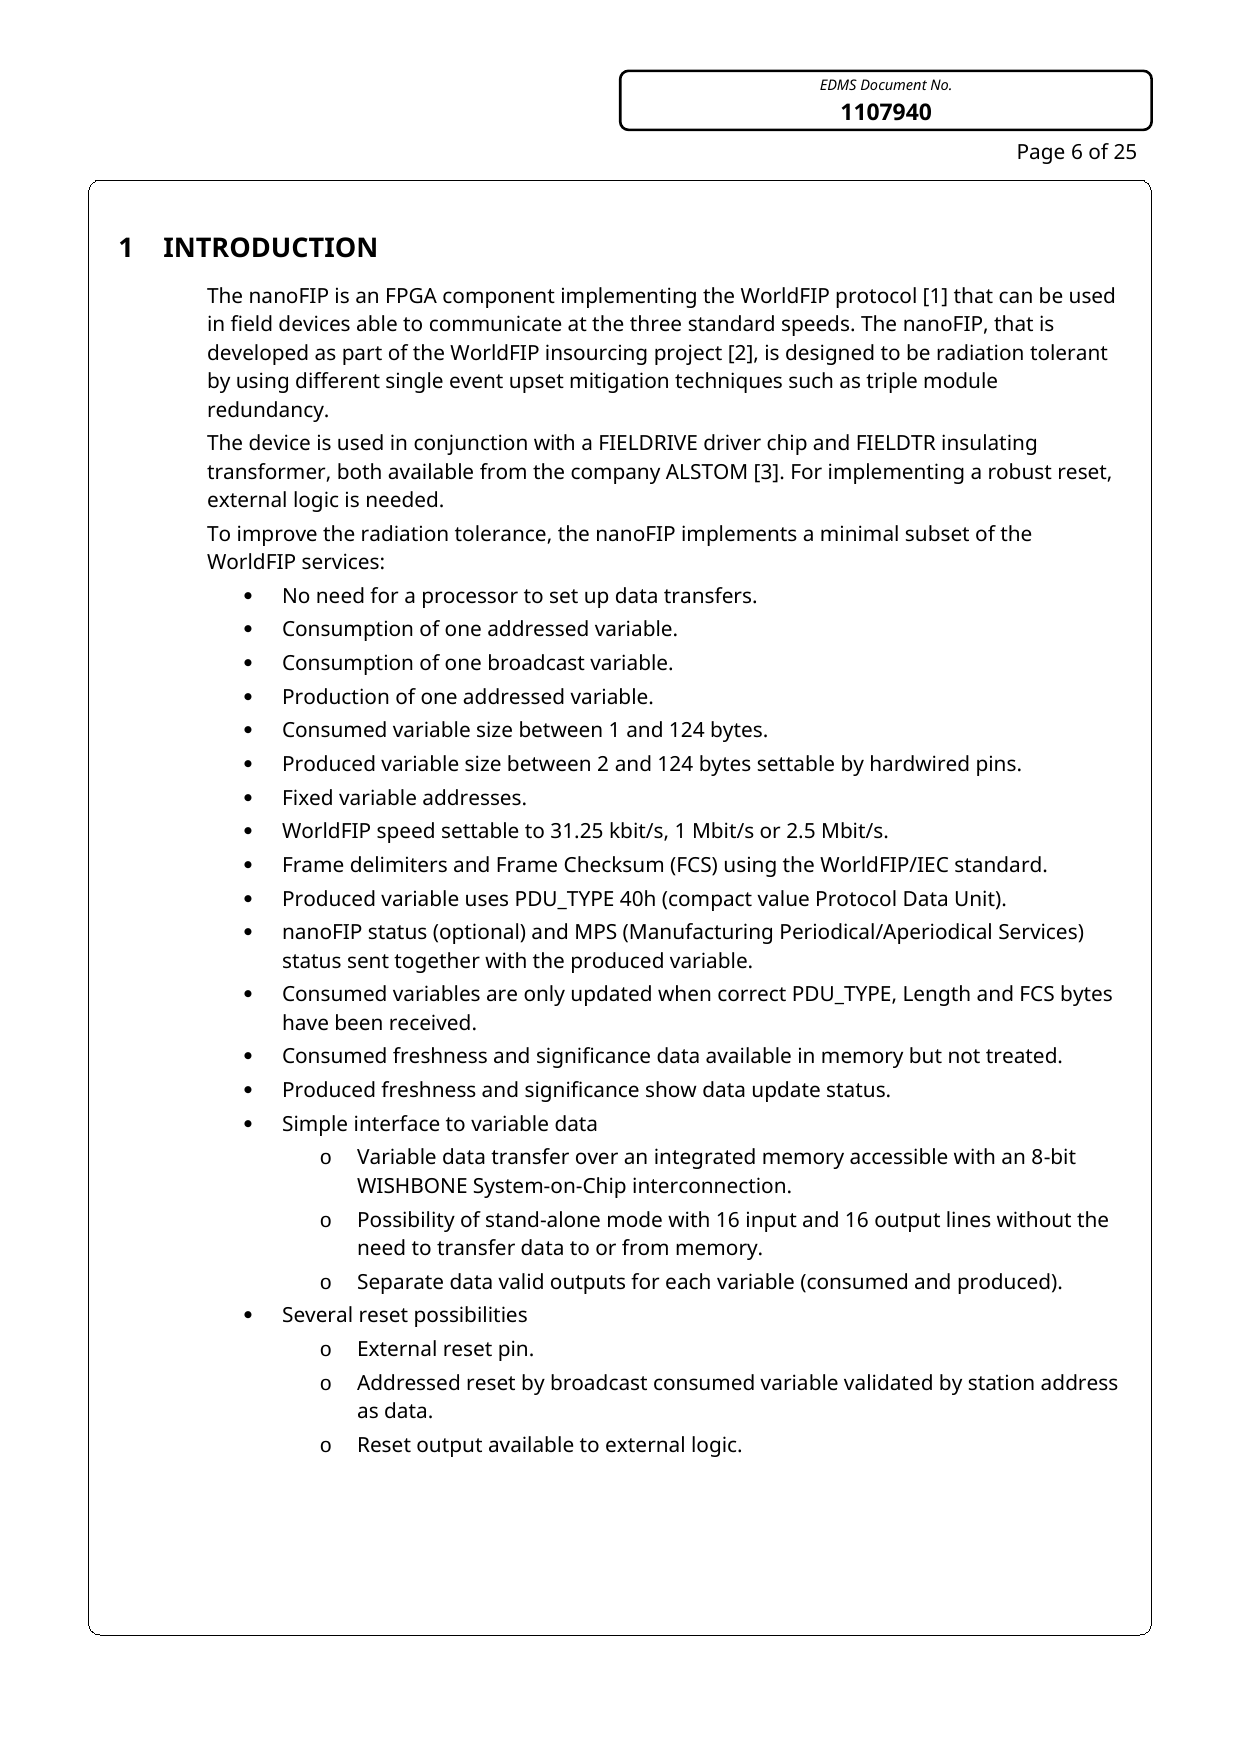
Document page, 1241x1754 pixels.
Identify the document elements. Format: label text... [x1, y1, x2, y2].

list Fixed variable addresses. [244, 783, 1122, 811]
list No need for a processor to set up data transfers. [244, 581, 1122, 609]
list Reset output available to external logic. [319, 1430, 1122, 1459]
list Produced freshness and significance show data update status. [244, 1075, 1122, 1104]
list Production of one addressed variable. [244, 682, 1122, 710]
text To improve the radiation tolerance, the nanoFIP implements a minimal subset of the WorldFIP services: [207, 519, 1122, 576]
text The device is used in conjunction with a FIELDRIVE driver chip and FIELDTR insulating transformer, both available from the company ALSTOM [3]. For implementing a robust reset, external logic is needed. [207, 428, 1122, 514]
list Addressed reset by broadcast consumed variable validated by station address as data. [319, 1368, 1122, 1425]
list Several reset possibilities [244, 1301, 1122, 1329]
text The nanoFIP is an FPGA component implementing the WorldFIP protocol [1] that can be used in field devices able to communicate at the three standard speeds. The nanoFIP, that is developed as part of the WorldFIP insourcing project [2], is designed to be radiation tolerant by using different single event upset mitigation techniques such as triple module redundancy. [207, 281, 1122, 423]
subtitle INTRODUCTION [118, 228, 1122, 265]
list External reset pin. [319, 1334, 1122, 1363]
list nanoFIP status (optional) and MPS (Manufacturing Periodical/Aperiodical Services) status sent together with the produced variable. [244, 917, 1122, 974]
list Consumed variables are only updated when correct PDU_TYPE, Length and FCS bytes have been received. [244, 979, 1122, 1036]
list Simple interface to variable data [244, 1109, 1122, 1137]
list WorldFIP speed settable to 31.25 kbit/s, 1 Mbit/s or 2.5 Mbit/s. [244, 816, 1122, 845]
list Produced variable uses PDU_TYPE 40h (compact value Protocol Data Unit). [244, 884, 1122, 912]
list Consumption of one broadcast variable. [244, 648, 1122, 677]
list Possibility of stand-alone mode with 16 input and 16 output lines without the need to transfer data to or from memory. [319, 1205, 1122, 1262]
list Frame delimiters and Frame Checksum (FCS) using the WorldFIP/IEC standard. [244, 850, 1122, 878]
list Consumed freshness and significance data available in memory but not treated. [244, 1042, 1122, 1070]
list Separate data valid outputs for each variable (consumed and produced). [319, 1267, 1122, 1295]
list Variable data transfer over an integrated memory accessible with an 8-bit WISHBONE System-on-Chip interconnection. [319, 1142, 1122, 1199]
list Consumption of one addressed variable. [244, 614, 1122, 643]
list Consumed variable size between 1 and 124 bytes. [244, 716, 1122, 744]
list Produced variable size between 2 and 124 bytes settable by hardwired pins. [244, 749, 1122, 778]
